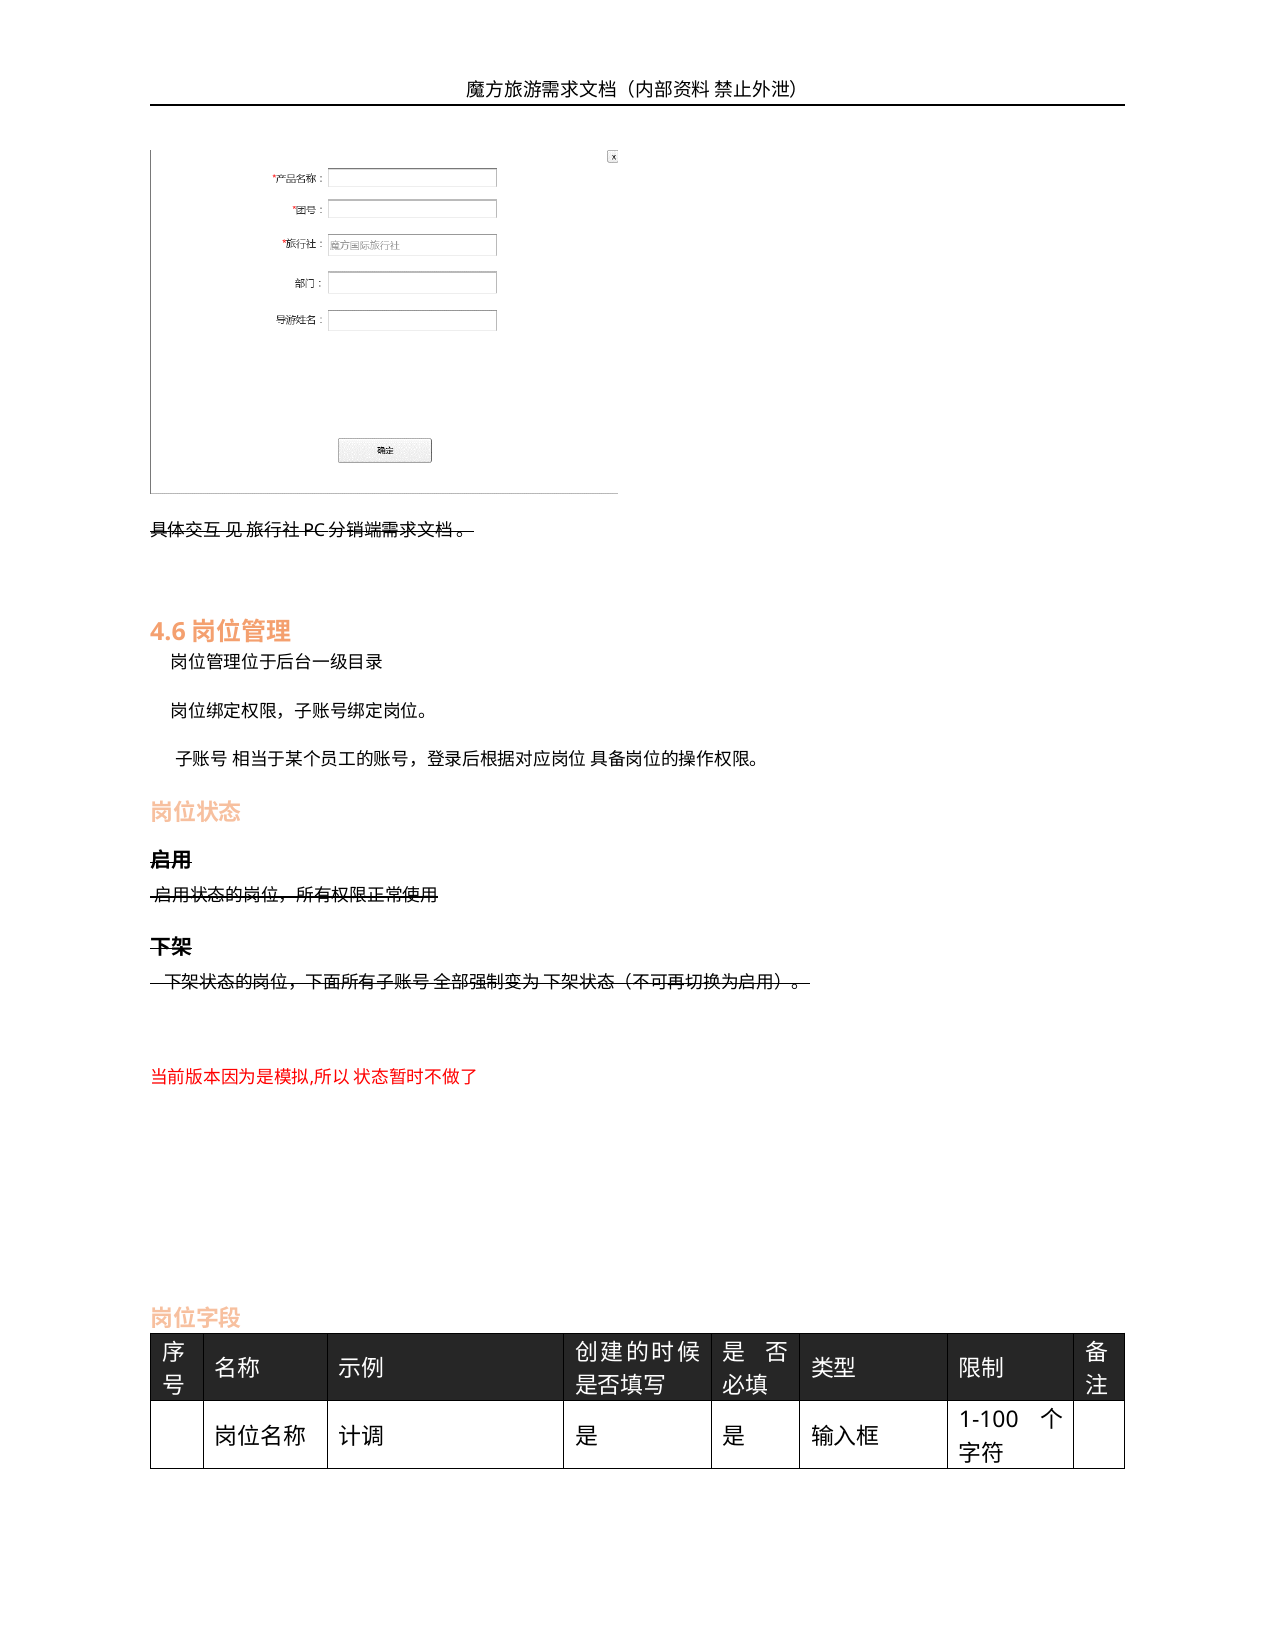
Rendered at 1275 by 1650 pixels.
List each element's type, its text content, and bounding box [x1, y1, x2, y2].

table_cell [1074, 1401, 1124, 1468]
subtitle 岗位状态 [150, 794, 1125, 827]
text 具体交互 见 旅行社PC分销端需求文档 。 [150, 516, 1125, 542]
table_header 创建的时候是否填写 [564, 1334, 711, 1400]
text 启用状态的岗位，所有权限正常使用 [150, 881, 1125, 907]
text 岗位管理位于后台一级目录 [150, 648, 1125, 673]
text 子账号 相当于某个员工的账号，登录后根据对应岗位 具备岗位的操作权限。 [150, 745, 1125, 771]
table_cell 岗位名称 [204, 1401, 327, 1468]
table_cell 输入框 [800, 1401, 947, 1468]
subtitle 下架 [150, 930, 1125, 960]
table_cell [151, 1401, 203, 1468]
subtitle 岗位字段 [150, 1299, 1125, 1333]
text 下架状态的岗位，下面所有子账号 全部强制变为 下架状态（不可再切换为启用）。 [150, 968, 1125, 993]
subtitle 启用 [150, 844, 1125, 874]
picture [150, 150, 618, 494]
text 岗位绑定权限，子账号绑定岗位。 [150, 696, 1125, 722]
table_header 限制 [948, 1334, 1073, 1400]
table_cell 计调 [328, 1401, 563, 1468]
table_cell 是 [712, 1401, 799, 1468]
table_cell 1-100个字符 [948, 1401, 1073, 1468]
subtitle 4.6岗位管理 [150, 612, 1125, 648]
table_header 是否必填 [712, 1334, 799, 1400]
table_cell 是 [564, 1401, 711, 1468]
text 当前版本因为是模拟,所以 状态暂时不做了 [150, 1063, 1125, 1089]
table_header 序号 [151, 1334, 203, 1400]
table_header 名称 [204, 1334, 327, 1400]
table_header 备注 [1074, 1334, 1124, 1400]
table_header 示例 [328, 1334, 563, 1400]
table_header 类型 [800, 1334, 947, 1400]
